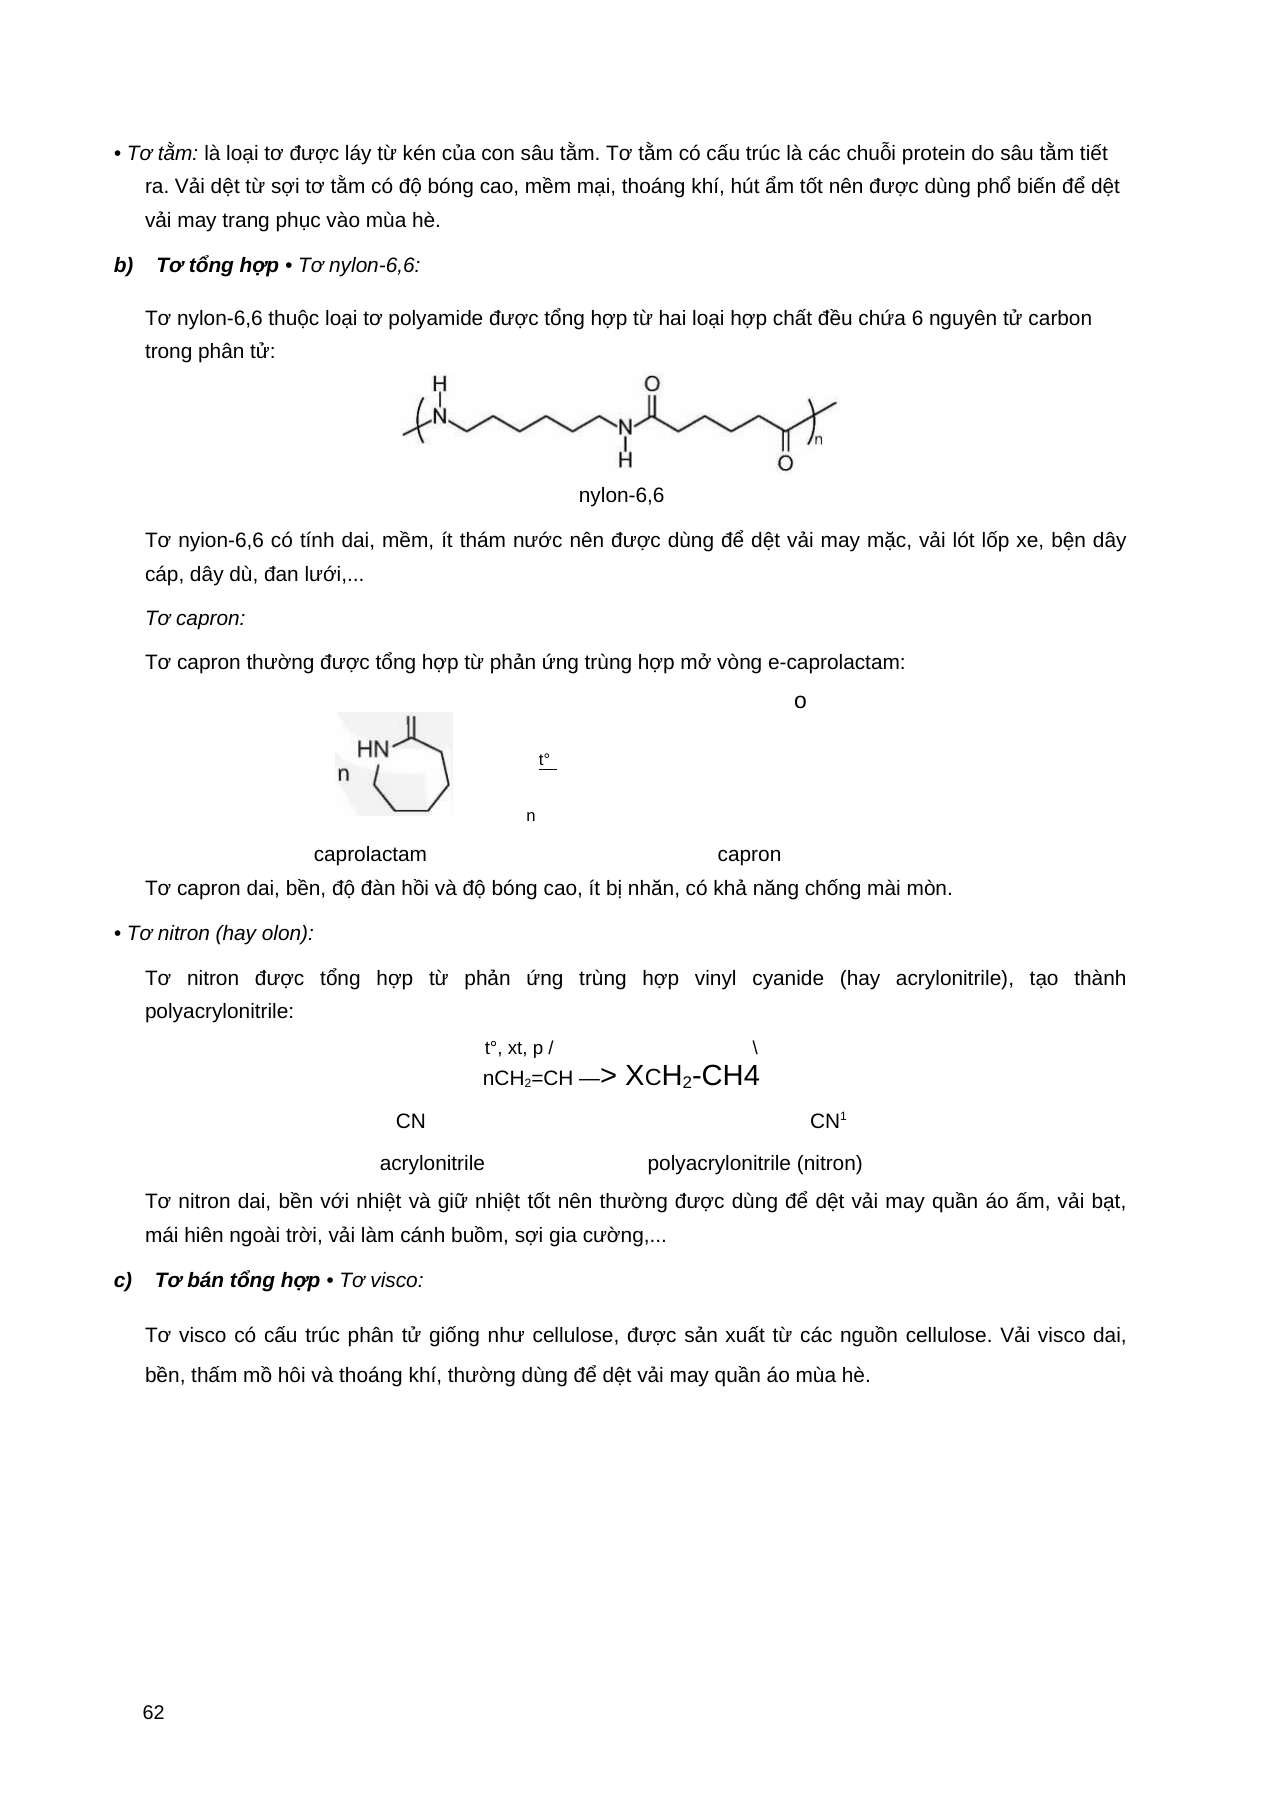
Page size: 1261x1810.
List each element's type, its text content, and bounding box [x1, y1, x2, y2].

picture [335, 712, 453, 816]
list Tơ tổng hợp • Tơ nylon-6,6: [156, 253, 1129, 277]
text acrylonitrile polyacrylonitrile (nitron) [113, 1151, 1129, 1175]
picture [399, 372, 841, 475]
text Tơ capron dai, bền, độ đàn hồi và độ bóng cao, ít bị nhăn, có khả năng chống mài mòn. [113, 876, 1129, 900]
text Tơ nitron được tổng hợp từ phản ứng trùng hợp vinyl cyanide (hay acrylonitrile), tạo thành polyacrylonitrile: [145, 966, 1129, 1023]
text Tơ capron: [113, 606, 1129, 629]
text • Tơ nitron (hay olon): [113, 921, 1129, 945]
text n [526, 747, 1129, 825]
list Tơ bán tổng hợp • Tơ visco: [154, 1268, 1129, 1292]
text t°, xt, p / \ [113, 1037, 1129, 1058]
text Tơ nitron dai, bền với nhiệt và giữ nhiệt tốt nên thường được dùng để dệt vải may quần áo ấm, vải bạt, mái hiên ngoài trời, vải làm cánh buồm, sợi gia cường,... [145, 1189, 1129, 1247]
text Tơ nylon-6,6 thuộc loại tơ polyamide được tổng hợp từ hai loại hợp chất đều chứa 6 nguyên tử carbon trong phân tử: [145, 305, 1129, 363]
text caprolactam capron [313, 842, 1129, 866]
text o [113, 687, 1129, 714]
text Tơ visco có cấu trúc phân tử giống như cellulose, được sản xuất từ các nguồn cellulose. Vải visco dai, bền, thấm mồ hôi và thoáng khí, thường dùng để dệt vải may quần áo mùa hè. [145, 1323, 1129, 1387]
text Tơ nyion-6,6 có tính dai, mềm, ít thám nước nên được dùng để dệt vải may mặc, vải lót lốp xe, bện dây cáp, dây dù, đan lưới,... [145, 528, 1129, 586]
text Tơ capron thường được tổng hợp từ phản ứng trùng hợp mở vòng e-caprolactam: [113, 649, 1129, 673]
text • Tơ tằm: là loại tơ được láy từ kén của con sâu tằm. Tơ tằm có cấu trúc là các chuỗi protein do sâu tằm tiết ra. Vải dệt từ sợi tơ tằm có độ bóng cao, mềm mại, thoáng khí, hút ẩm tốt nên được dùng phổ biến để dệt vải may trang phục vào mùa hè. [113, 140, 1129, 232]
text nCH2=CH —> XcH2-CH4 CN CN1 [113, 1058, 1129, 1133]
